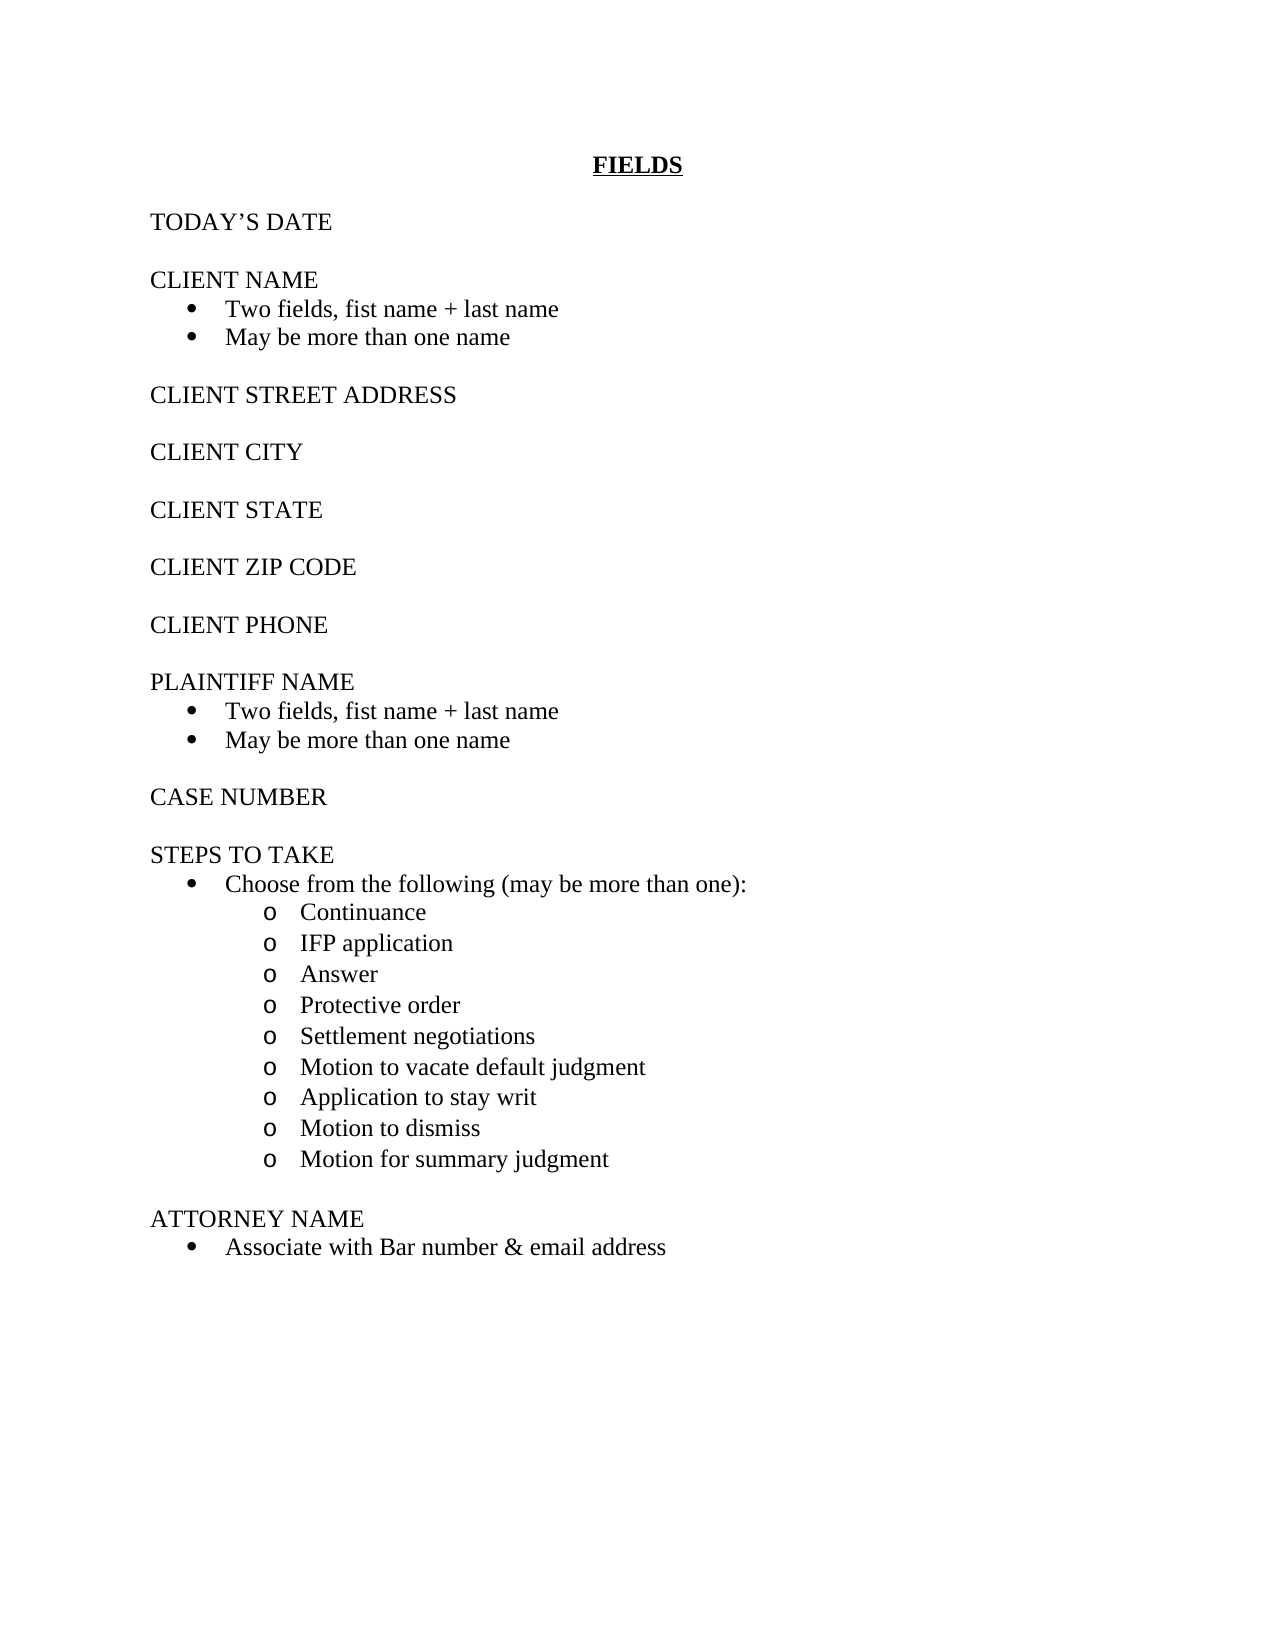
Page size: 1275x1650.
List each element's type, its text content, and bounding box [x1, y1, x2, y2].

text CLIENT NAME [150, 265, 1125, 294]
text FIELDS [150, 150, 1125, 179]
list IFP application [262, 928, 1125, 959]
list Associate with Bar number & email address [187, 1232, 1125, 1261]
list May be more than one name [187, 725, 1125, 754]
text CLIENT CITY [150, 437, 1125, 466]
text PLAINTIFF NAME [150, 667, 1125, 696]
text ATTORNEY NAME [150, 1204, 1125, 1232]
list Two fields, fist name + last name [187, 294, 1125, 322]
text CLIENT STREET ADDRESS [150, 380, 1125, 409]
text CLIENT STATE [150, 495, 1125, 524]
text TODAY’S DATE [150, 207, 1125, 236]
list Motion for summary judgment [262, 1144, 1125, 1175]
list Settlement negotiations [262, 1021, 1125, 1052]
list Choose from the following (may be more than one): [187, 869, 1125, 897]
list May be more than one name [187, 322, 1125, 351]
list Motion to vacate default judgment [262, 1052, 1125, 1082]
list Continuance [262, 897, 1125, 928]
list Two fields, fist name + last name [187, 696, 1125, 725]
text CLIENT ZIP CODE [150, 552, 1125, 581]
list Protective order [262, 990, 1125, 1021]
list Application to stay writ [262, 1082, 1125, 1113]
list Motion to dismiss [262, 1113, 1125, 1144]
text CLIENT PHONE [150, 610, 1125, 639]
text STEPS TO TAKE [150, 840, 1125, 869]
list Answer [262, 959, 1125, 990]
text CASE NUMBER [150, 782, 1125, 811]
